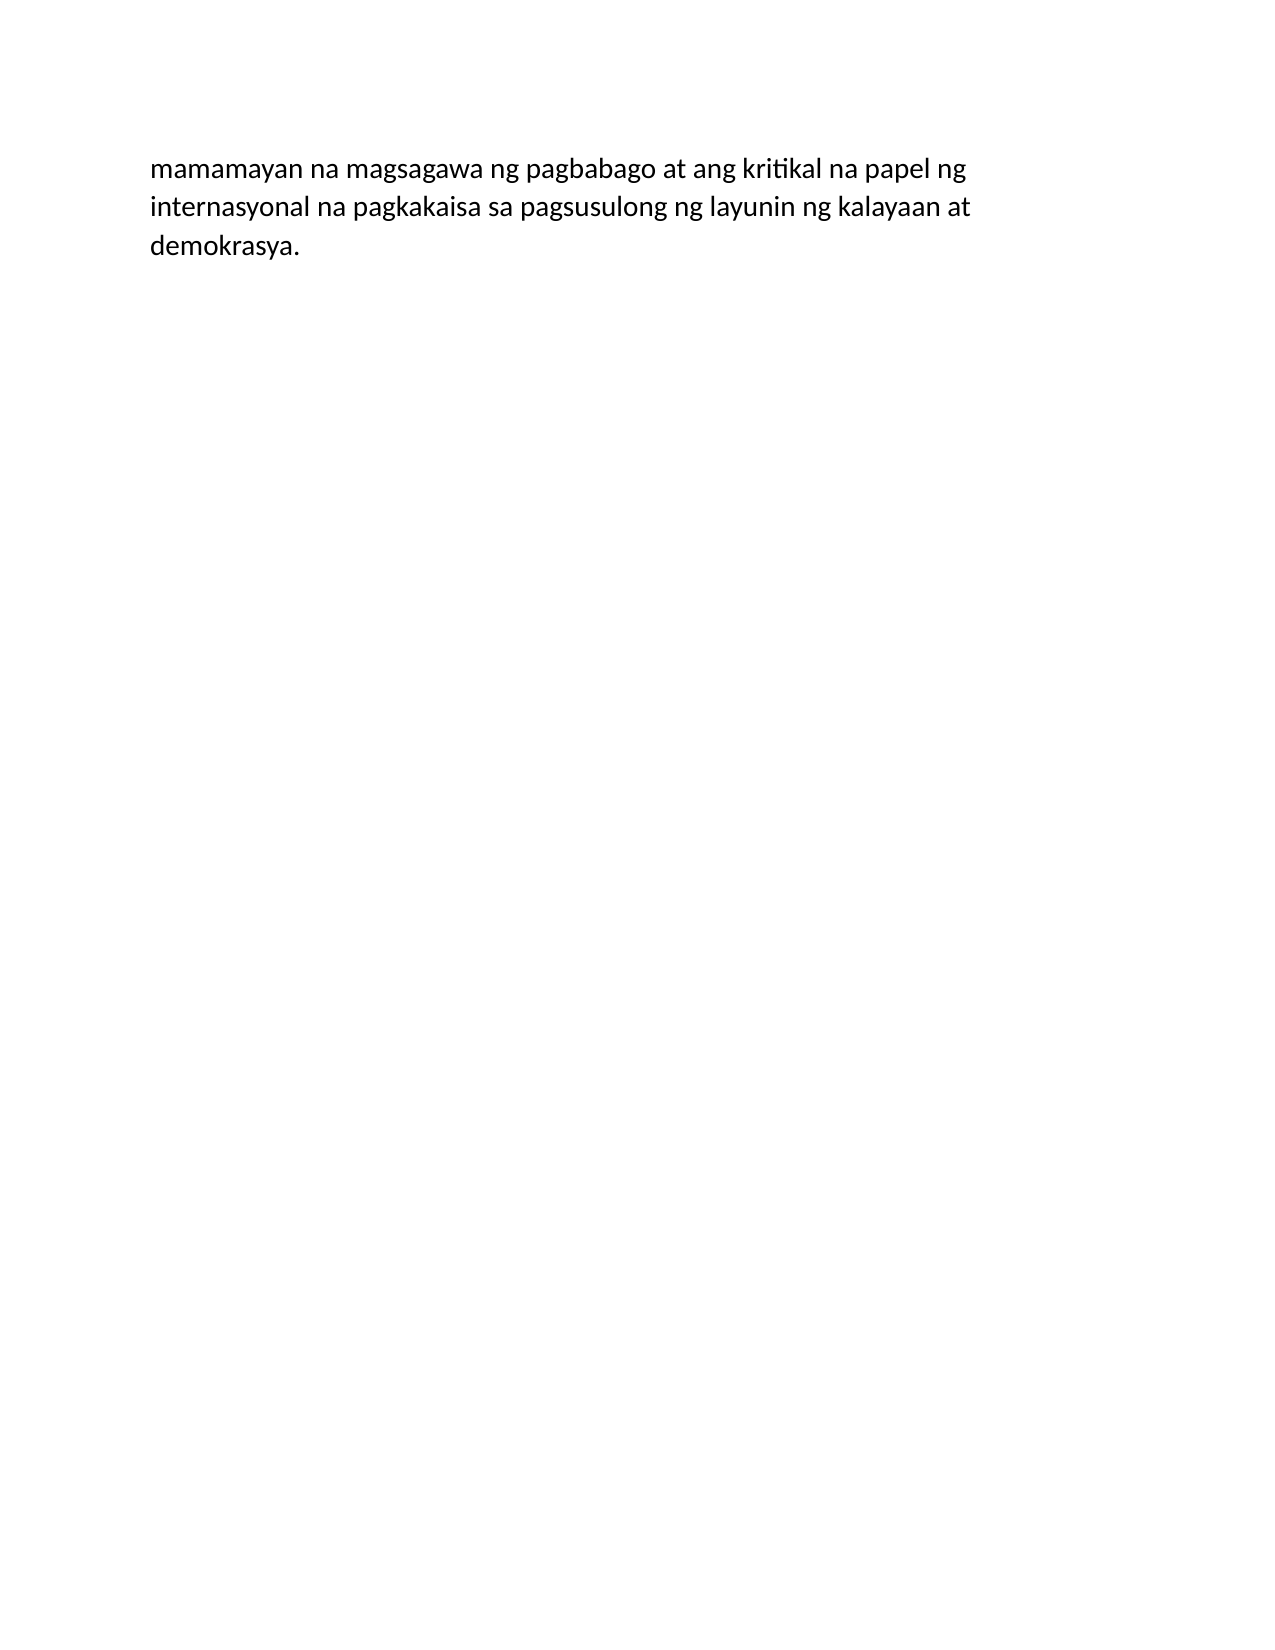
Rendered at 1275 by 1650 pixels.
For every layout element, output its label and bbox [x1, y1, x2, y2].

text [150, 150, 1125, 262]
